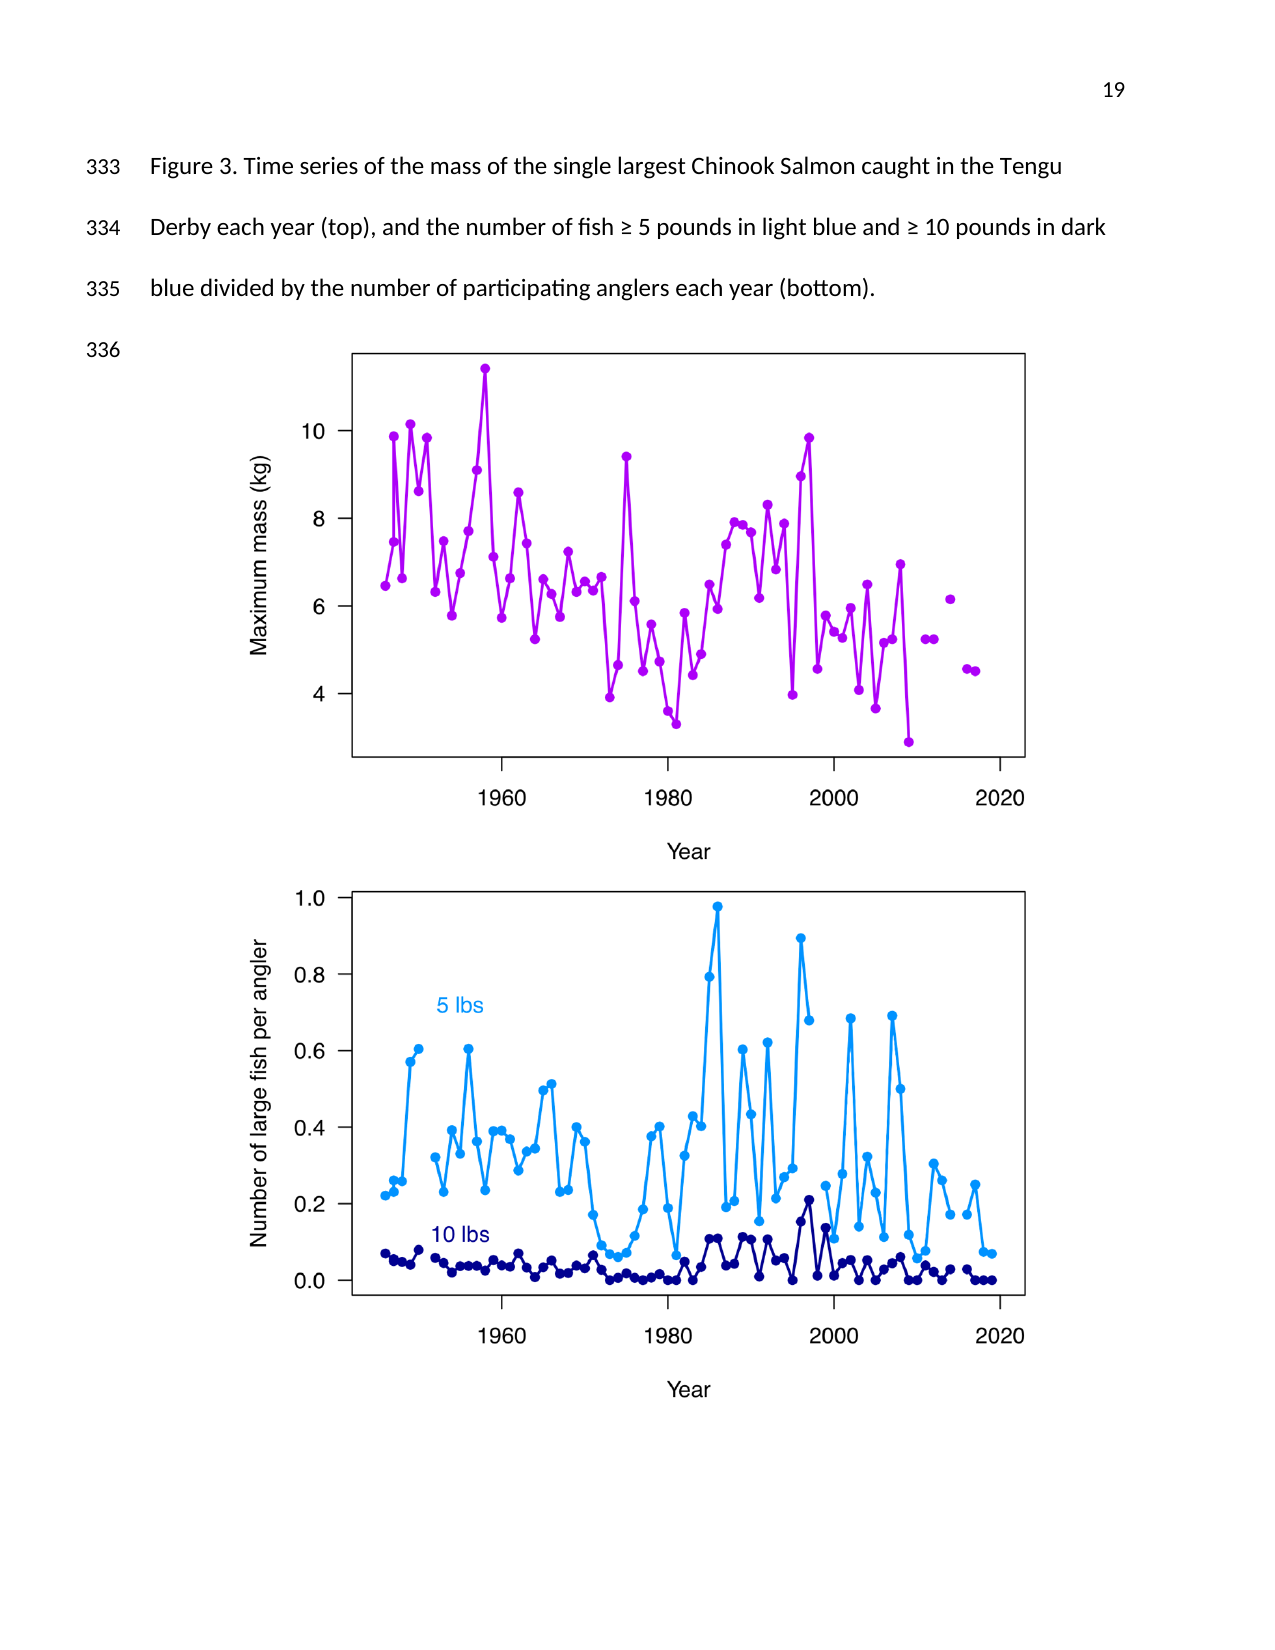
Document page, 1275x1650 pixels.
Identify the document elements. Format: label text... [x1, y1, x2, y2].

picture [232, 333, 1043, 1417]
text Figure 3. Time series of the mass of the single largest Chinook Salmon caught in the Tengu Derby each year (top), and the number of fish ≥ 5 pounds in light blue and ≥ 10 pounds in dark blue divided by the number of participating anglers each year (bottom). [150, 150, 1125, 303]
